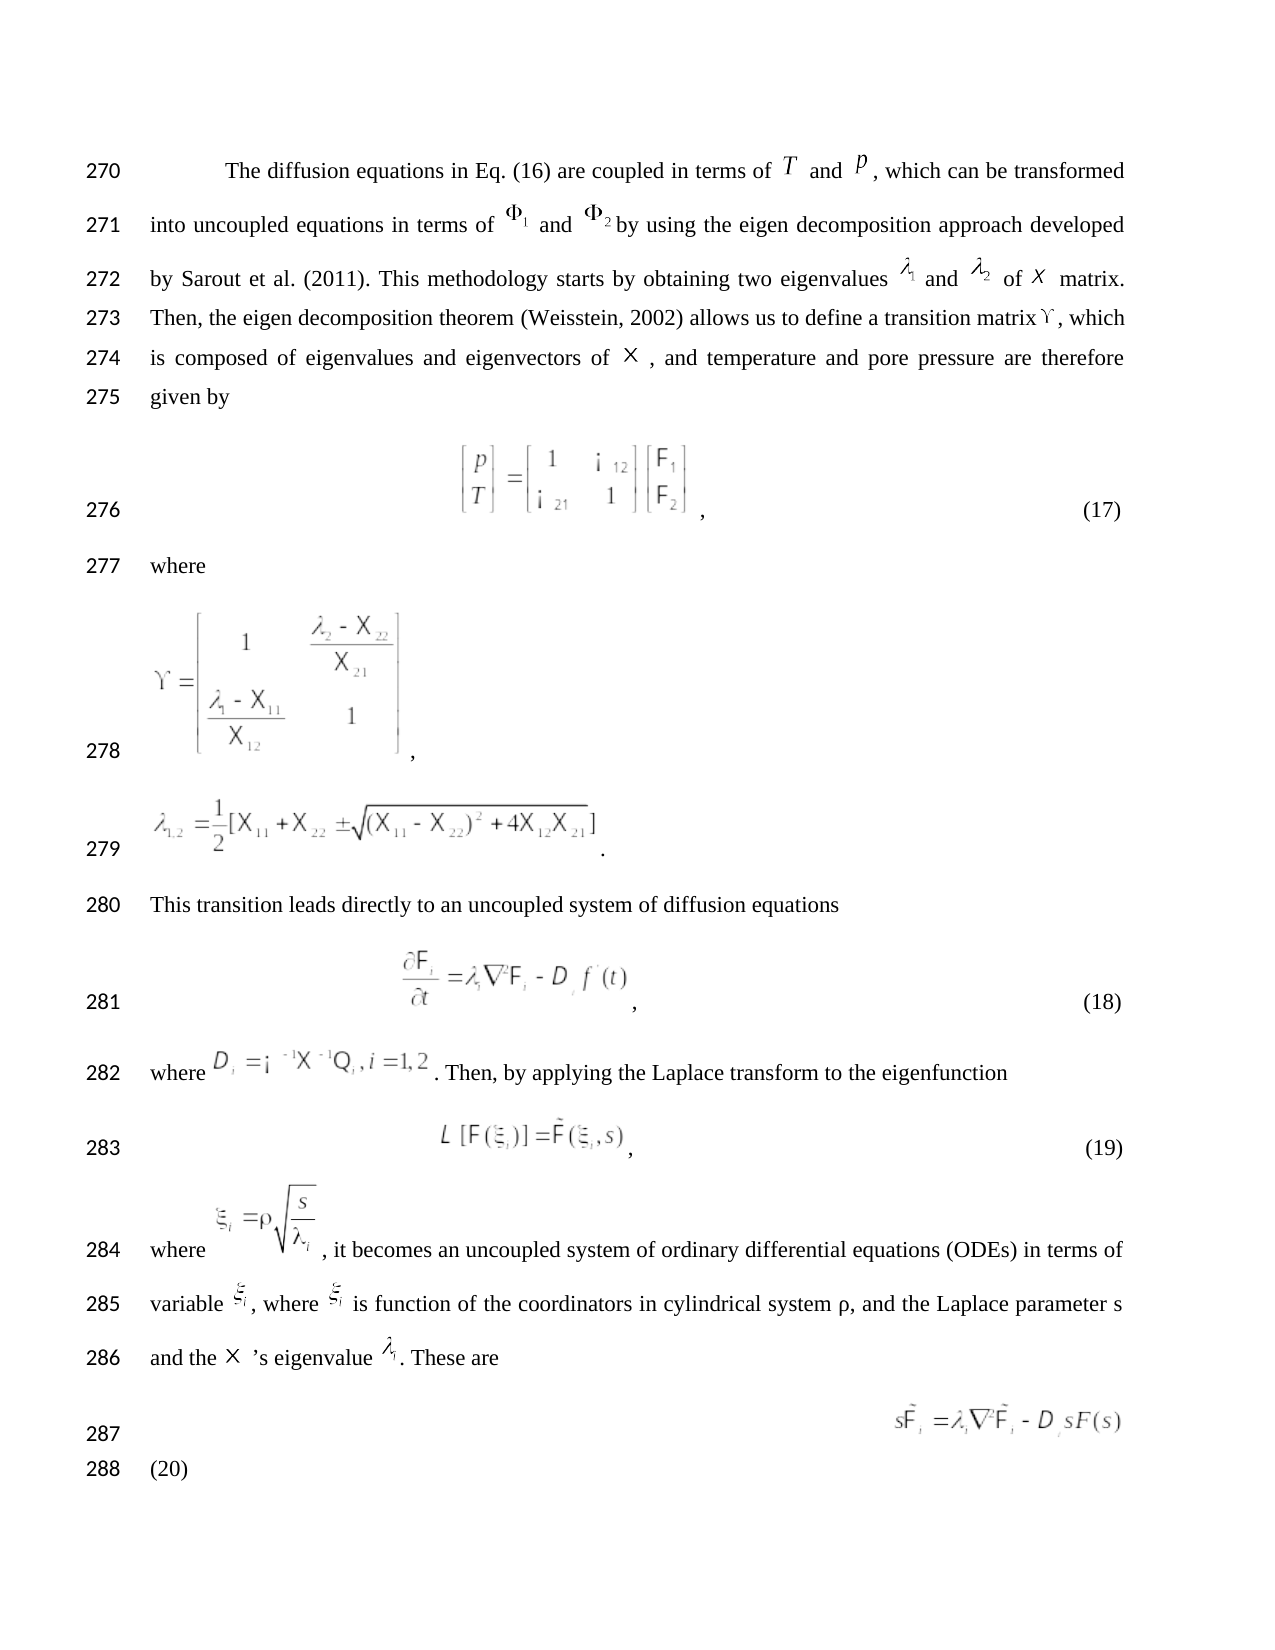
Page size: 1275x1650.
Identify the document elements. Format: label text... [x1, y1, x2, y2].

text The diffusion equations in Eq. (16) are coupled in terms of and , which can be transformed into uncoupled equations in terms of and by using the eigen decomposition approach developed by Sarout et al. (2011). This methodology starts by obtaining two eigenvalues and of matrix. Then, the eigen decomposition theorem (Weisstein, 2002) allows us to define a transition matrix, which is composed of eigenvalues and eigenvectors of , and temperature and pore pressure are therefore given by [150, 150, 1125, 409]
text , [150, 608, 1125, 763]
text , (17) [150, 439, 1125, 522]
text . [150, 793, 1125, 861]
text where . Then, by applying the Laplace transform to the eigenfunction [150, 1044, 1125, 1085]
text where , it becomes an uncoupled system of ordinary differential equations (ODEs) in terms of variable , where is function of the coordinators in cylindrical system ρ, and the Laplace parameter s and the ’s eigenvalue . These are [150, 1179, 1125, 1370]
text where [150, 552, 1125, 579]
text , (18) [150, 947, 1125, 1014]
text (20) [150, 1400, 1125, 1481]
text , (19) [150, 1115, 1125, 1160]
text This transition leads directly to an uncoupled system of diffusion equations [150, 891, 1125, 917]
